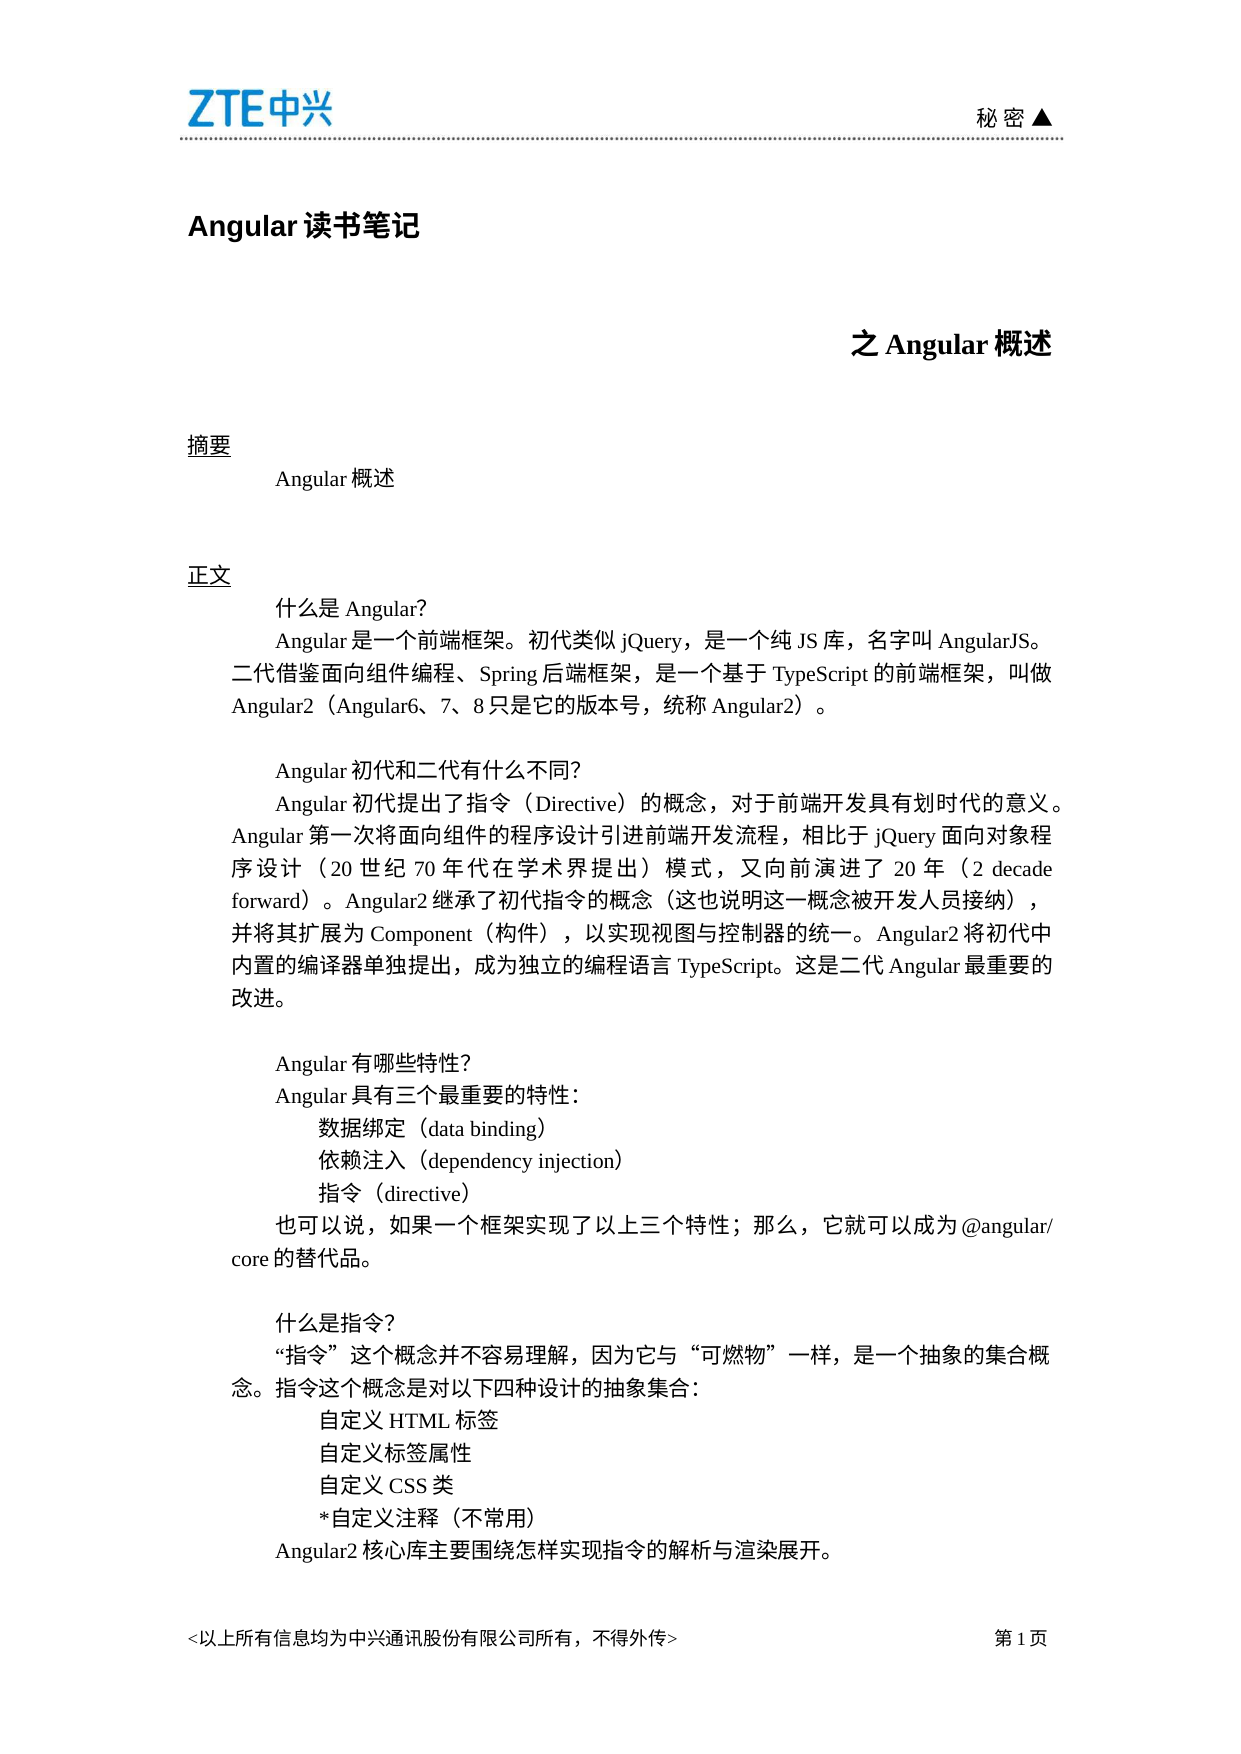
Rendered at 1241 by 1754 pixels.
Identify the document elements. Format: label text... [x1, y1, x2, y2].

list Angular有哪些特性？ [231, 1046, 1053, 1078]
picture [179, 134, 1064, 143]
list Angular初代提出了指令（Directive）的概念，对于前端开发具有划时代的意义。Angular第一次将面向组件的程序设计引进前端开发流程，相比于jQuery面向对象程序设计（20世纪70年代在学术界提出）模式，又向前演进了20年（2 decade forward）。Angular2继承了初代指令的概念（这也说明这一概念被开发人员接纳），并将其扩展为Component（构件），以实现视图与控制器的统一。Angular2将初代中内置的编译器单独提出，成为独立的编程语言TypeScript。这是二代Angular最重要的改进。 [231, 786, 1053, 1013]
subtitle Angular读书笔记 [187, 191, 1053, 256]
subtitle 之Angular概述 [187, 309, 1053, 374]
list 摘要 [187, 428, 1053, 461]
list 也可以说，如果一个框架实现了以上三个特性；那么，它就可以成为@angular/core的替代品。 [231, 1208, 1053, 1273]
list 什么是Angular？ [231, 591, 1053, 623]
list 自定义CSS类 [275, 1468, 1053, 1501]
list 自定义标签属性 [275, 1436, 1053, 1468]
list “指令”这个概念并不容易理解，因为它与“可燃物”一样，是一个抽象的集合概念。指令这个概念是对以下四种设计的抽象集合： [231, 1338, 1053, 1403]
list Angular2核心库主要围绕怎样实现指令的解析与渲染展开。 [275, 1533, 1053, 1566]
list Angular具有三个最重要的特性： [231, 1078, 1053, 1111]
list 依赖注入（dependency injection） [275, 1143, 1053, 1176]
list 什么是指令？ [231, 1306, 1053, 1338]
list 指令（directive） [275, 1176, 1053, 1208]
list 数据绑定（data binding） [275, 1111, 1053, 1143]
list Angular概述 [275, 461, 1053, 493]
list Angular是一个前端框架。初代类似jQuery，是一个纯JS库，名字叫AngularJS。二代借鉴面向组件编程、Spring后端框架，是一个基于TypeScript的前端框架，叫做Angular2（Angular6、7、8只是它的版本号，统称Angular2）。 [231, 623, 1053, 721]
list Angular初代和二代有什么不同？ [231, 753, 1053, 786]
list *自定义注释（不常用） [275, 1501, 1053, 1533]
text 正文 [187, 558, 1053, 591]
picture [187, 88, 333, 127]
list 自定义HTML标签 [275, 1403, 1053, 1436]
